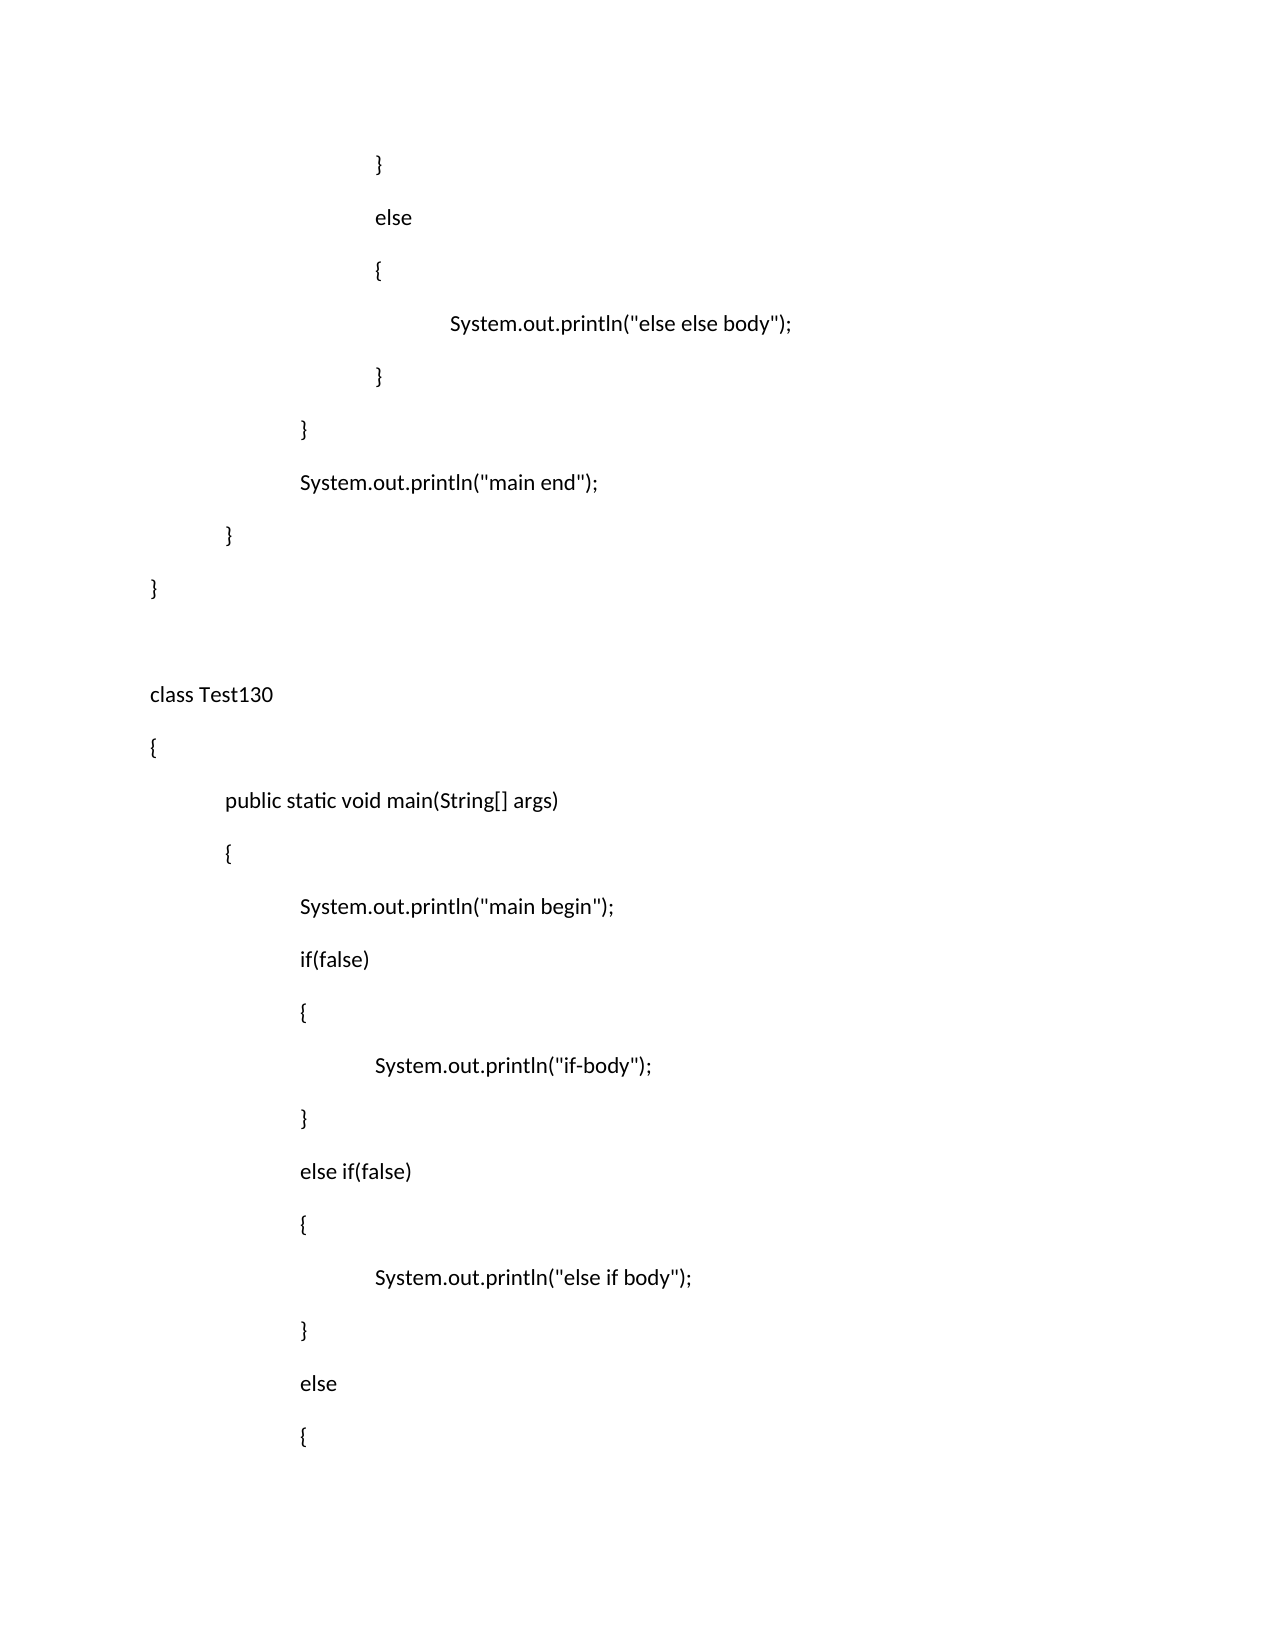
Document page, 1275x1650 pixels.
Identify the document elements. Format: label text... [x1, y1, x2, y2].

text } [150, 1104, 1125, 1132]
text { [150, 733, 1125, 761]
text } [150, 1316, 1125, 1344]
text { [150, 1210, 1125, 1238]
text } [150, 362, 1125, 390]
text } [150, 150, 1125, 178]
text else [150, 1369, 1125, 1397]
text class Test130 [150, 680, 1125, 708]
text { [150, 998, 1125, 1026]
text else if(false) [150, 1157, 1125, 1185]
text { [150, 256, 1125, 284]
text System.out.println("main end"); [150, 468, 1125, 496]
text System.out.println("main begin"); [150, 892, 1125, 920]
text System.out.println("else if body"); [150, 1263, 1125, 1291]
text System.out.println("if-body"); [150, 1051, 1125, 1079]
text } [150, 521, 1125, 549]
text if(false) [150, 945, 1125, 973]
text public static void main(String[] args) [150, 786, 1125, 814]
text } [150, 415, 1125, 443]
text else [150, 203, 1125, 231]
text { [150, 839, 1125, 867]
text System.out.println("else else body"); [150, 309, 1125, 337]
text { [150, 1422, 1125, 1451]
text } [150, 574, 1125, 602]
